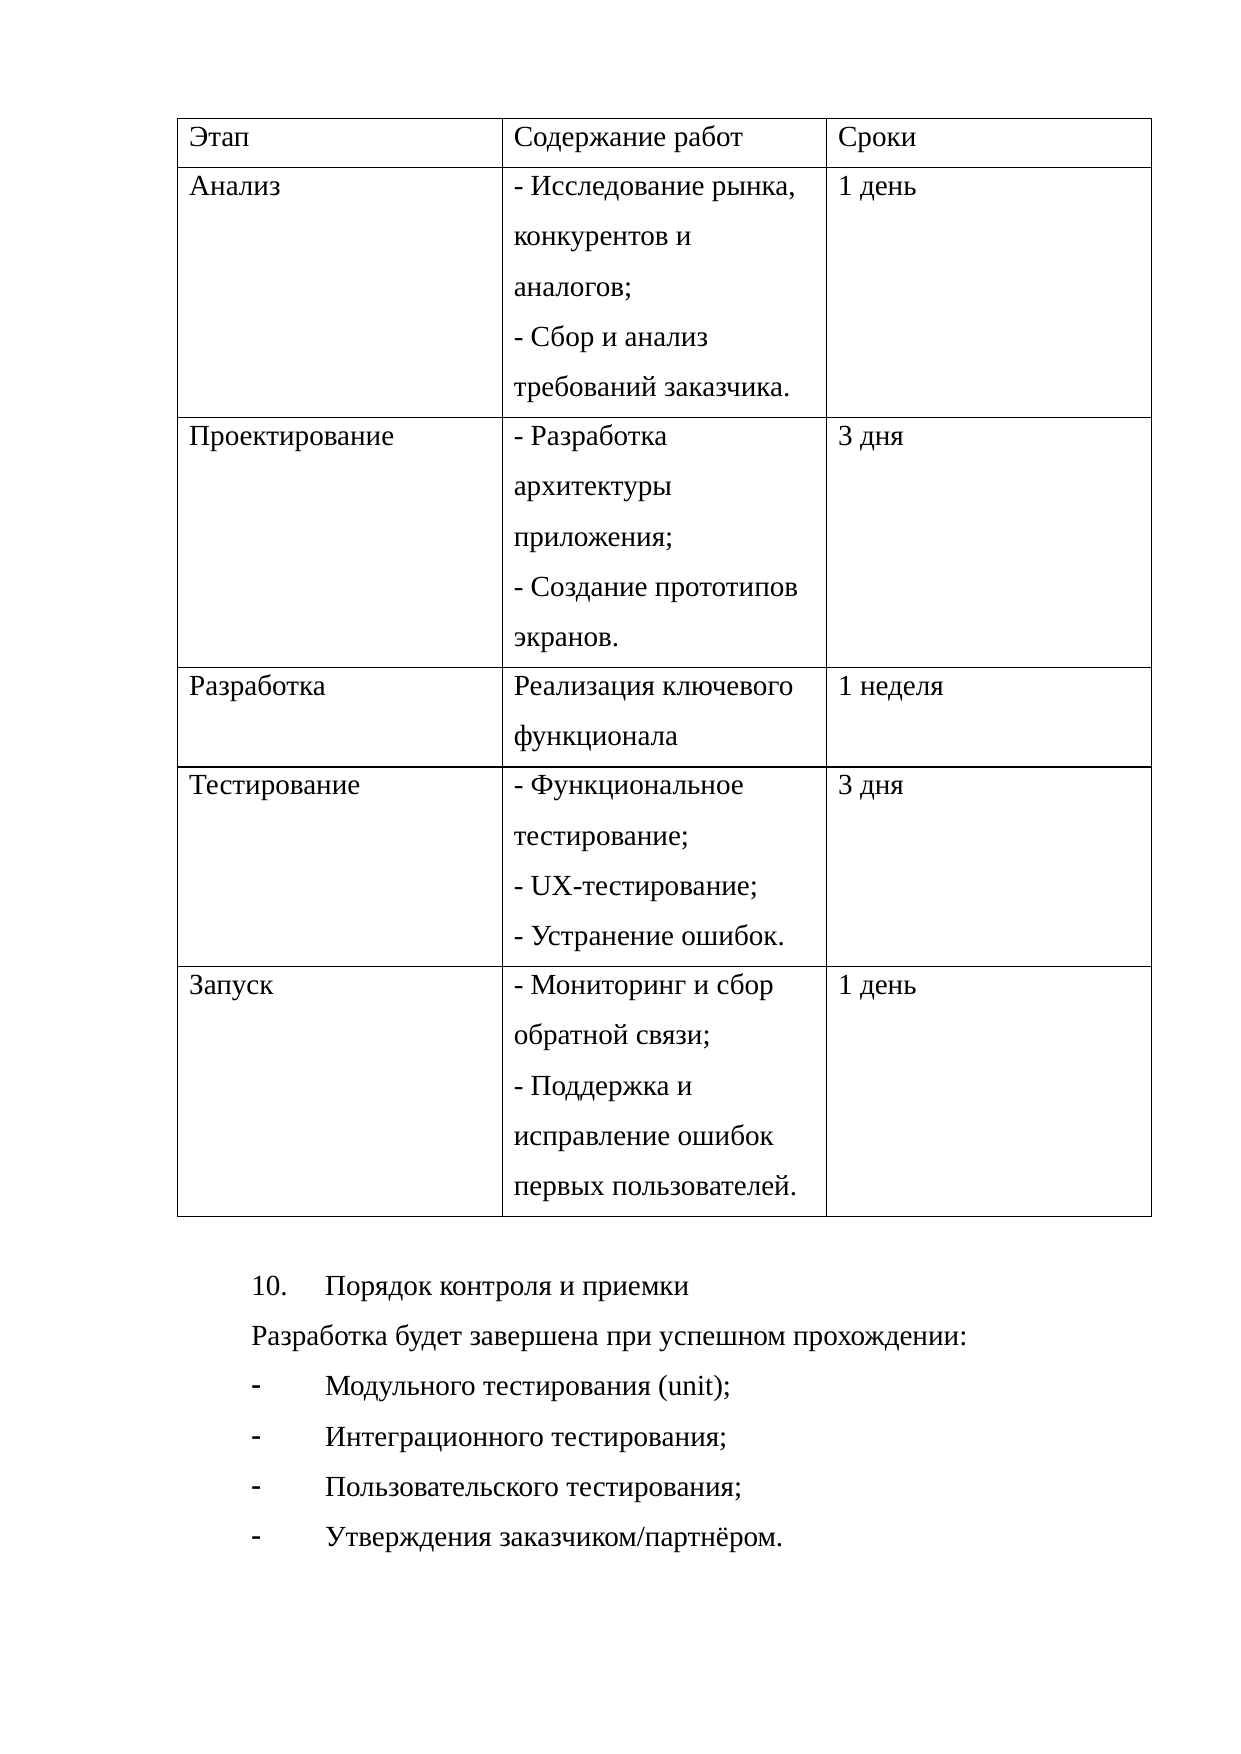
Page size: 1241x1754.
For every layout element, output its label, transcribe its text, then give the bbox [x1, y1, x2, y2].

table_cell 1 день [827, 967, 1151, 1216]
table_cell Разработка [178, 668, 502, 766]
table_cell Анализ [178, 168, 502, 417]
table_cell - Мониторинг и сбор обратной связи; - Поддержка и исправление ошибок первых пользователей. [503, 967, 826, 1216]
table_cell 3 дня [827, 768, 1151, 966]
table_cell 1 неделя [827, 668, 1151, 766]
table_cell Проектирование [178, 418, 502, 667]
list Интеграционного тестирования; [177, 1419, 1152, 1452]
text Разработка будет завершена при успешном прохождении: [251, 1318, 1152, 1351]
table_cell Тестирование [178, 768, 502, 966]
table_cell 3 дня [827, 418, 1151, 667]
table_cell 1 день [827, 168, 1151, 417]
table_header Содержание работ [503, 119, 826, 167]
list Порядок контроля и приемки [177, 1268, 1152, 1301]
table_cell - Разработка архитектуры приложения; - Создание прототипов экранов. [503, 418, 826, 667]
table_cell - Функциональное тестирование; - UX-тестирование; - Устранение ошибок. [503, 768, 826, 966]
table_cell - Исследование рынка, конкурентов и аналогов; - Сбор и анализ требований заказчика. [503, 168, 826, 417]
table_cell Запуск [178, 967, 502, 1216]
list Модульного тестирования (unit); [177, 1368, 1152, 1402]
table_cell Реализация ключевого функционала [503, 668, 826, 766]
list Утверждения заказчиком/партнёром. [177, 1519, 1152, 1553]
table_header Сроки [827, 119, 1151, 167]
table_header Этап [178, 119, 502, 167]
list Пользовательского тестирования; [177, 1469, 1152, 1503]
